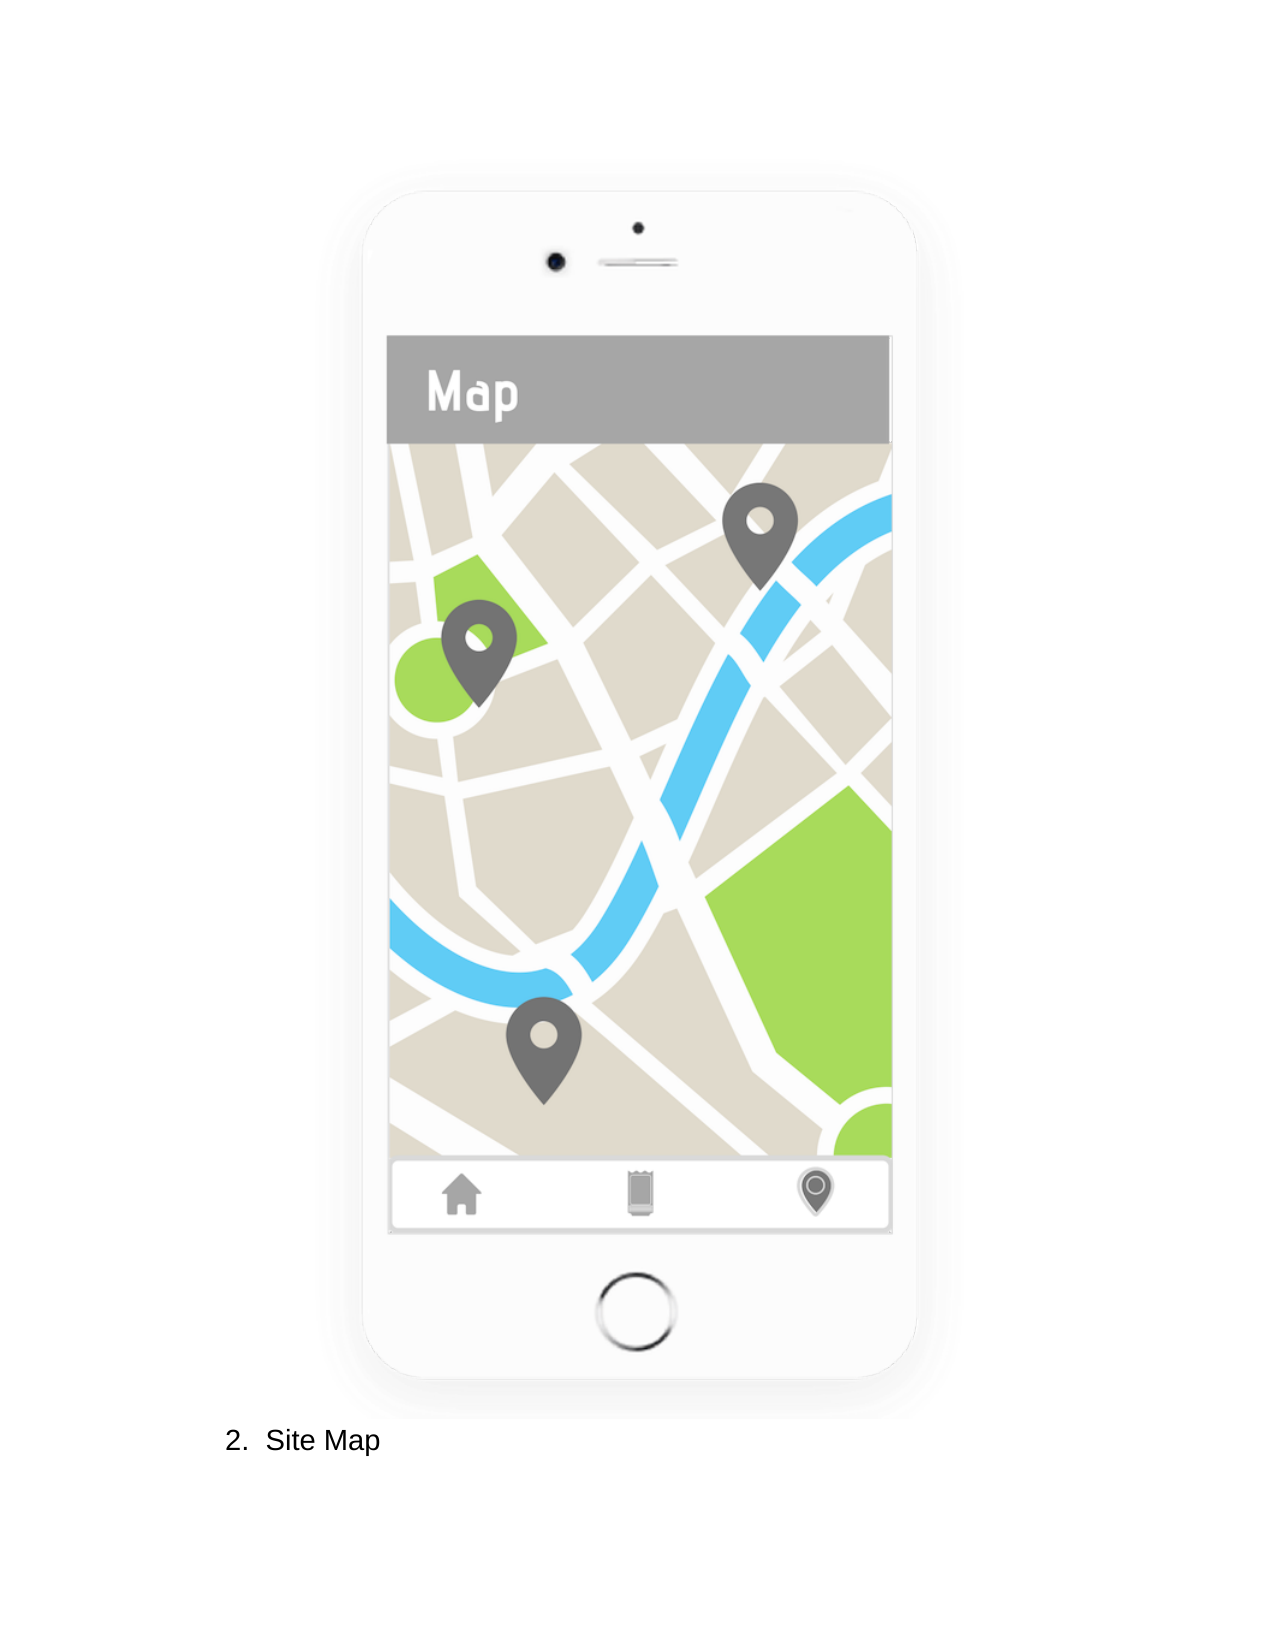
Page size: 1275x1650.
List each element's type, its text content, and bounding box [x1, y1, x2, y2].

picture [150, 150, 1131, 1419]
text 2. Site Map [225, 1423, 1125, 1487]
